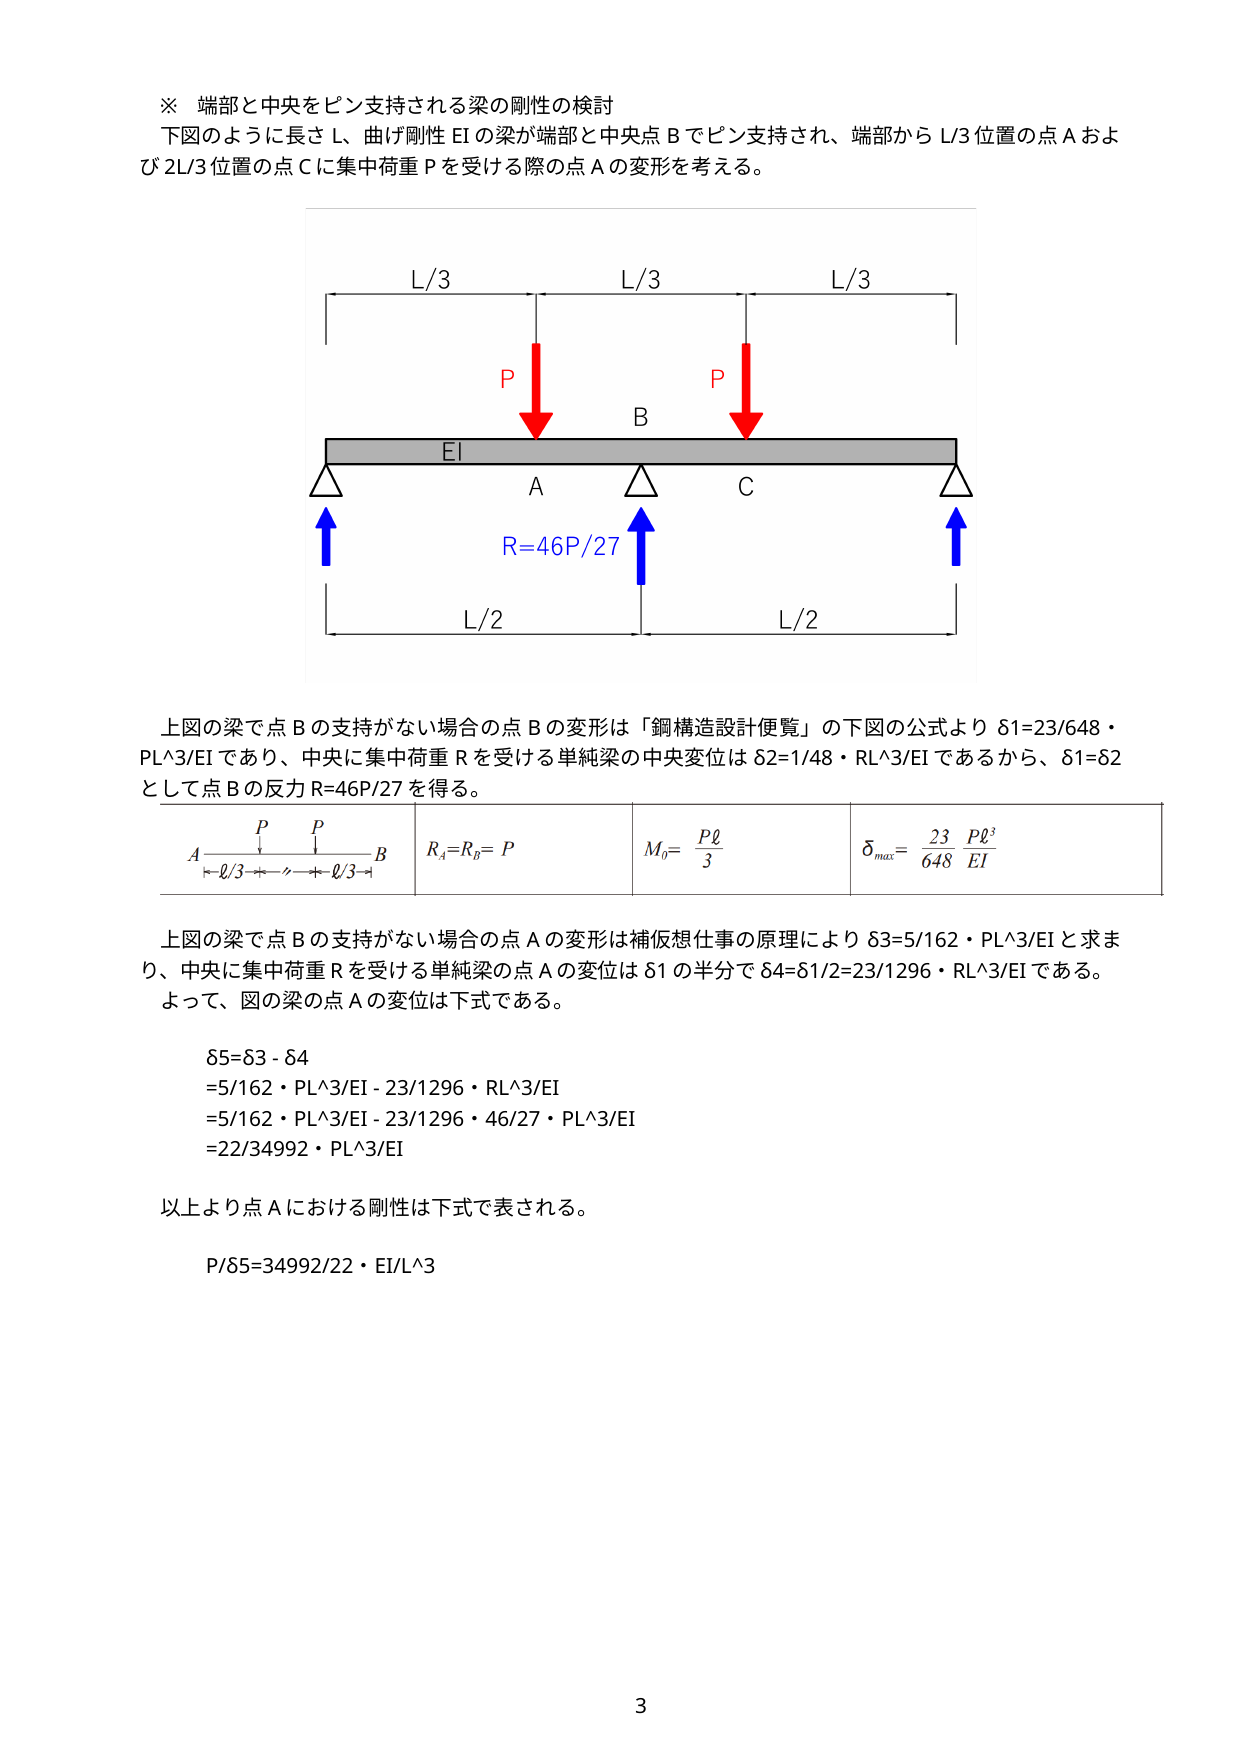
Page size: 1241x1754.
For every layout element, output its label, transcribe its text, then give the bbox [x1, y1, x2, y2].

text =22/34992・PL^3/EI [139, 1132, 1122, 1162]
text =5/162・PL^3/EI - 23/1296・RL^3/EI [128, 1071, 1122, 1102]
text P/δ5=34992/22・EI/L^3 [139, 1249, 1122, 1280]
picture [159, 802, 1164, 896]
text 上図の梁で点Bの支持がない場合の点Aの変形は補仮想仕事の原理によりδ3=5/162・PL^3/EIと求まり、中央に集中荷重Rを受ける単純梁の点Aの変位はδ1の半分でδ4=δ1/2=23/1296・RL^3/EIである。 [139, 924, 1122, 984]
text 上図の梁で点Bの支持がない場合の点Bの変形は「鋼構造設計便覧」の下図の公式よりδ1=23/648・PL^3/EIであり、中央に集中荷重Rを受ける単純梁の中央変位はδ2=1/48・RL^3/EIであるから、δ1=δ2として点Bの反力R=46P/27を得る。 [139, 711, 1122, 802]
text =5/162・PL^3/EI - 23/1296・46/27・PL^3/EI [139, 1102, 1122, 1132]
text δ5=δ3 - δ4 [139, 1043, 1122, 1071]
text 下図のように長さL、曲げ剛性EIの梁が端部と中央点Bでピン支持され、端部からL/3位置の点Aおよび2L/3位置の点Cに集中荷重Pを受ける際の点Aの変形を考える。 [139, 120, 1122, 180]
picture [305, 208, 977, 683]
text よって、図の梁の点Aの変位は下式である。 [139, 984, 1122, 1014]
list 端部と中央をピン支持される梁の剛性の検討 [160, 89, 1122, 120]
text 以上より点Aにおける剛性は下式で表される。 [139, 1191, 1122, 1221]
